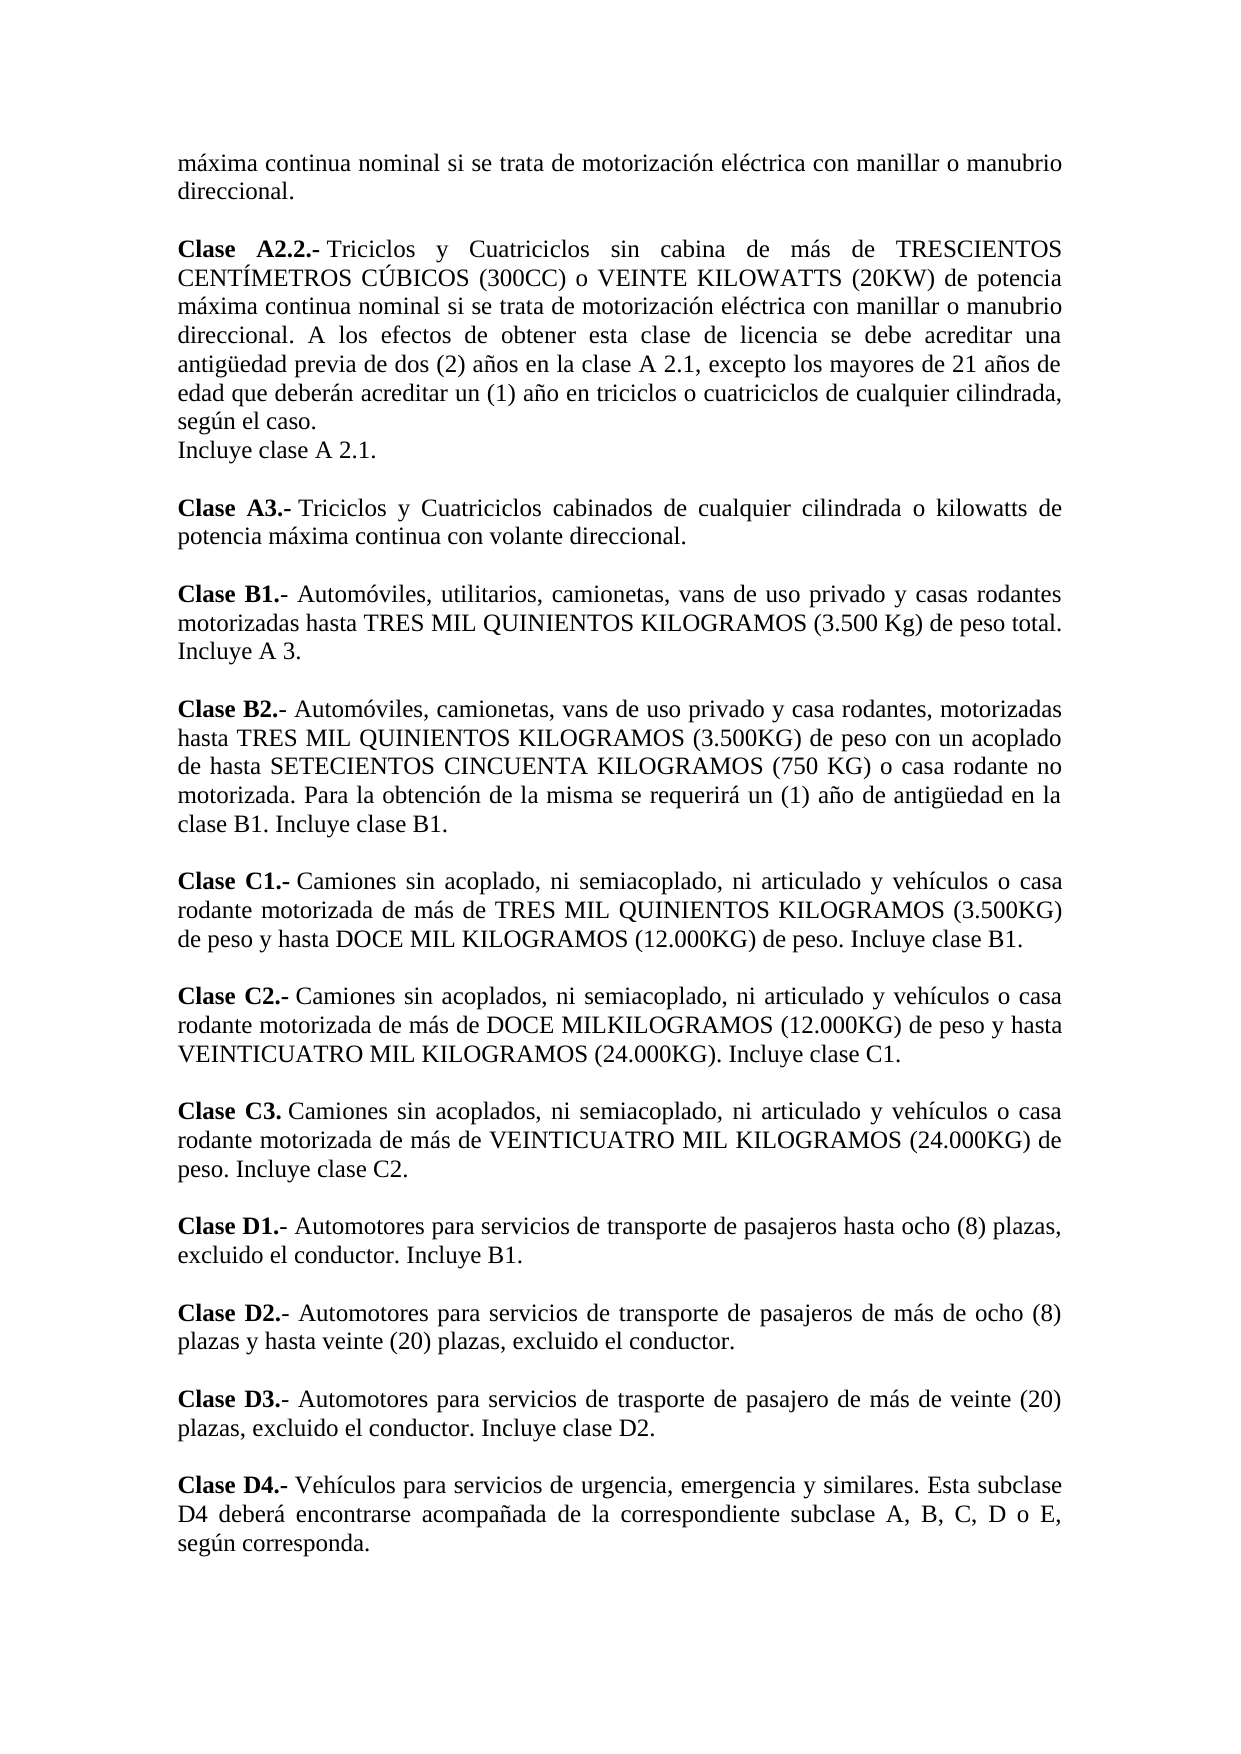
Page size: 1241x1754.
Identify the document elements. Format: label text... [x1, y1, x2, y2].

text Clase C2.- Camiones sin acoplados, ni semiacoplado, ni articulado y vehículos o casa rodante motorizada de más de DOCE MILKILOGRAMOS (12.000KG) de peso y hasta VEINTICUATRO MIL KILOGRAMOS (24.000KG). Incluye clase C1. [177, 981, 1063, 1068]
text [177, 148, 1063, 205]
text Clase D3.- Automotores para servicios de trasporte de pasajero de más de veinte (20) plazas, excluido el conductor. Incluye clase D2. [177, 1384, 1063, 1441]
text Clase B1.- Automóviles, utilitarios, camionetas, vans de uso privado y casas rodantes motorizadas hasta TRES MIL QUINIENTOS KILOGRAMOS (3.500 Kg) de peso total. Incluye A 3. [177, 579, 1063, 665]
text Incluye clase A 2.1. [177, 435, 1063, 464]
text Clase A3.- Triciclos y Cuatriciclos cabinados de cualquier cilindrada o kilowatts de potencia máxima continua con volante direccional. [177, 493, 1063, 550]
text Clase B2.- Automóviles, camionetas, vans de uso privado y casa rodantes, motorizadas hasta TRES MIL QUINIENTOS KILOGRAMOS (3.500KG) de peso con un acoplado de hasta SETECIENTOS CINCUENTA KILOGRAMOS (750 KG) o casa rodante no motorizada. Para la obtención de la misma se requerirá un (1) año de antigüedad en la clase B1. Incluye clase B1. [177, 694, 1063, 838]
text Clase A2.2.- Triciclos y Cuatriciclos sin cabina de más de TRESCIENTOS CENTÍMETROS CÚBICOS (300CC) o VEINTE KILOWATTS (20KW) de potencia máxima continua nominal si se trata de motorización eléctrica con manillar o manubrio direccional. A los efectos de obtener esta clase de licencia se debe acreditar una antigüedad previa de dos (2) años en la clase A 2.1, excepto los mayores de 21 años de edad que deberán acreditar un (1) año en triciclos o cuatriciclos de cualquier cilindrada, según el caso. [177, 234, 1063, 435]
text Clase D4.- Vehículos para servicios de urgencia, emergencia y similares. Esta subclase D4 deberá encontrarse acompañada de la correspondiente subclase A, B, C, D o E, según corresponda. [177, 1470, 1063, 1556]
text Clase C3. Camiones sin acoplados, ni semiacoplado, ni articulado y vehículos o casa rodante motorizada de más de VEINTICUATRO MIL KILOGRAMOS (24.000KG) de peso. Incluye clase C2. [177, 1096, 1063, 1183]
text Clase D1.- Automotores para servicios de transporte de pasajeros hasta ocho (8) plazas, excluido el conductor. Incluye B1. [177, 1211, 1063, 1269]
text Clase D2.- Automotores para servicios de transporte de pasajeros de más de ocho (8) plazas y hasta veinte (20) plazas, excluido el conductor. [177, 1298, 1063, 1355]
text Clase C1.- Camiones sin acoplado, ni semiacoplado, ni articulado y vehículos o casa rodante motorizada de más de TRES MIL QUINIENTOS KILOGRAMOS (3.500KG) de peso y hasta DOCE MIL KILOGRAMOS (12.000KG) de peso. Incluye clase B1. [177, 866, 1063, 953]
